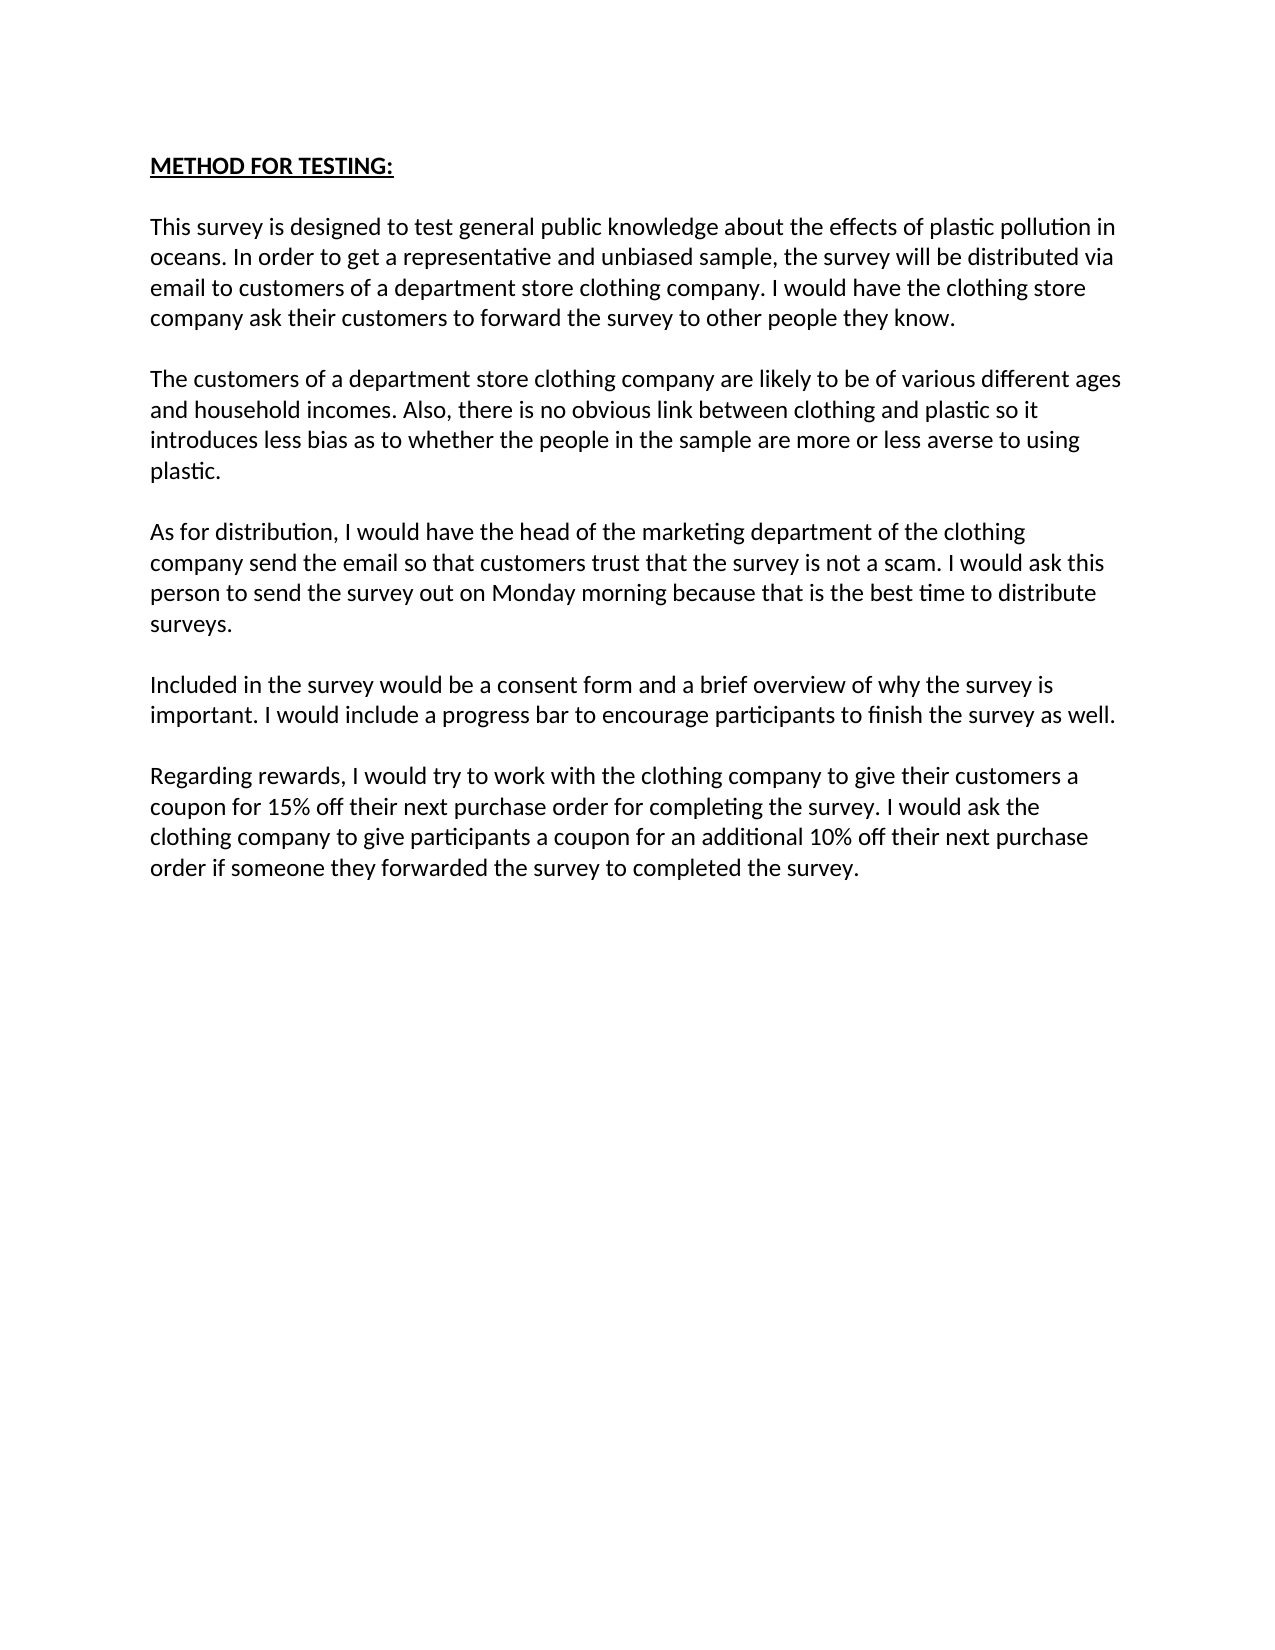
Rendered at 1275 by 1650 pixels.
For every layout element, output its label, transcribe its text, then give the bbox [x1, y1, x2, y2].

text As for distribution, I would have the head of the marketing department of the clothing company send the email so that customers trust that the survey is not a scam. I would ask this person to send the survey out on Monday morning because that is the best time to distribute surveys. [150, 516, 1125, 638]
text Regarding rewards, I would try to work with the clothing company to give their customers a coupon for 15% off their next purchase order for completing the survey. I would ask the clothing company to give participants a coupon for an additional 10% off their next purchase order if someone they forwarded the survey to completed the survey. [150, 760, 1125, 882]
text This survey is designed to test general public knowledge about the effects of plastic pollution in oceans. In order to get a representative and unbiased sample, the survey will be distributed via email to customers of a department store clothing company. I would have the clothing store company ask their customers to forward the survey to other people they know. [150, 211, 1125, 333]
text The customers of a department store clothing company are likely to be of various different ages and household incomes. Also, there is no obvious link between clothing and plastic so it introduces less bias as to whether the people in the sample are more or less averse to using plastic. [150, 364, 1125, 486]
text METHOD FOR TESTING: [150, 150, 1125, 181]
text Included in the survey would be a consent form and a brief overview of why the survey is important. I would include a progress bar to encourage participants to finish the survey as well. [150, 669, 1125, 730]
